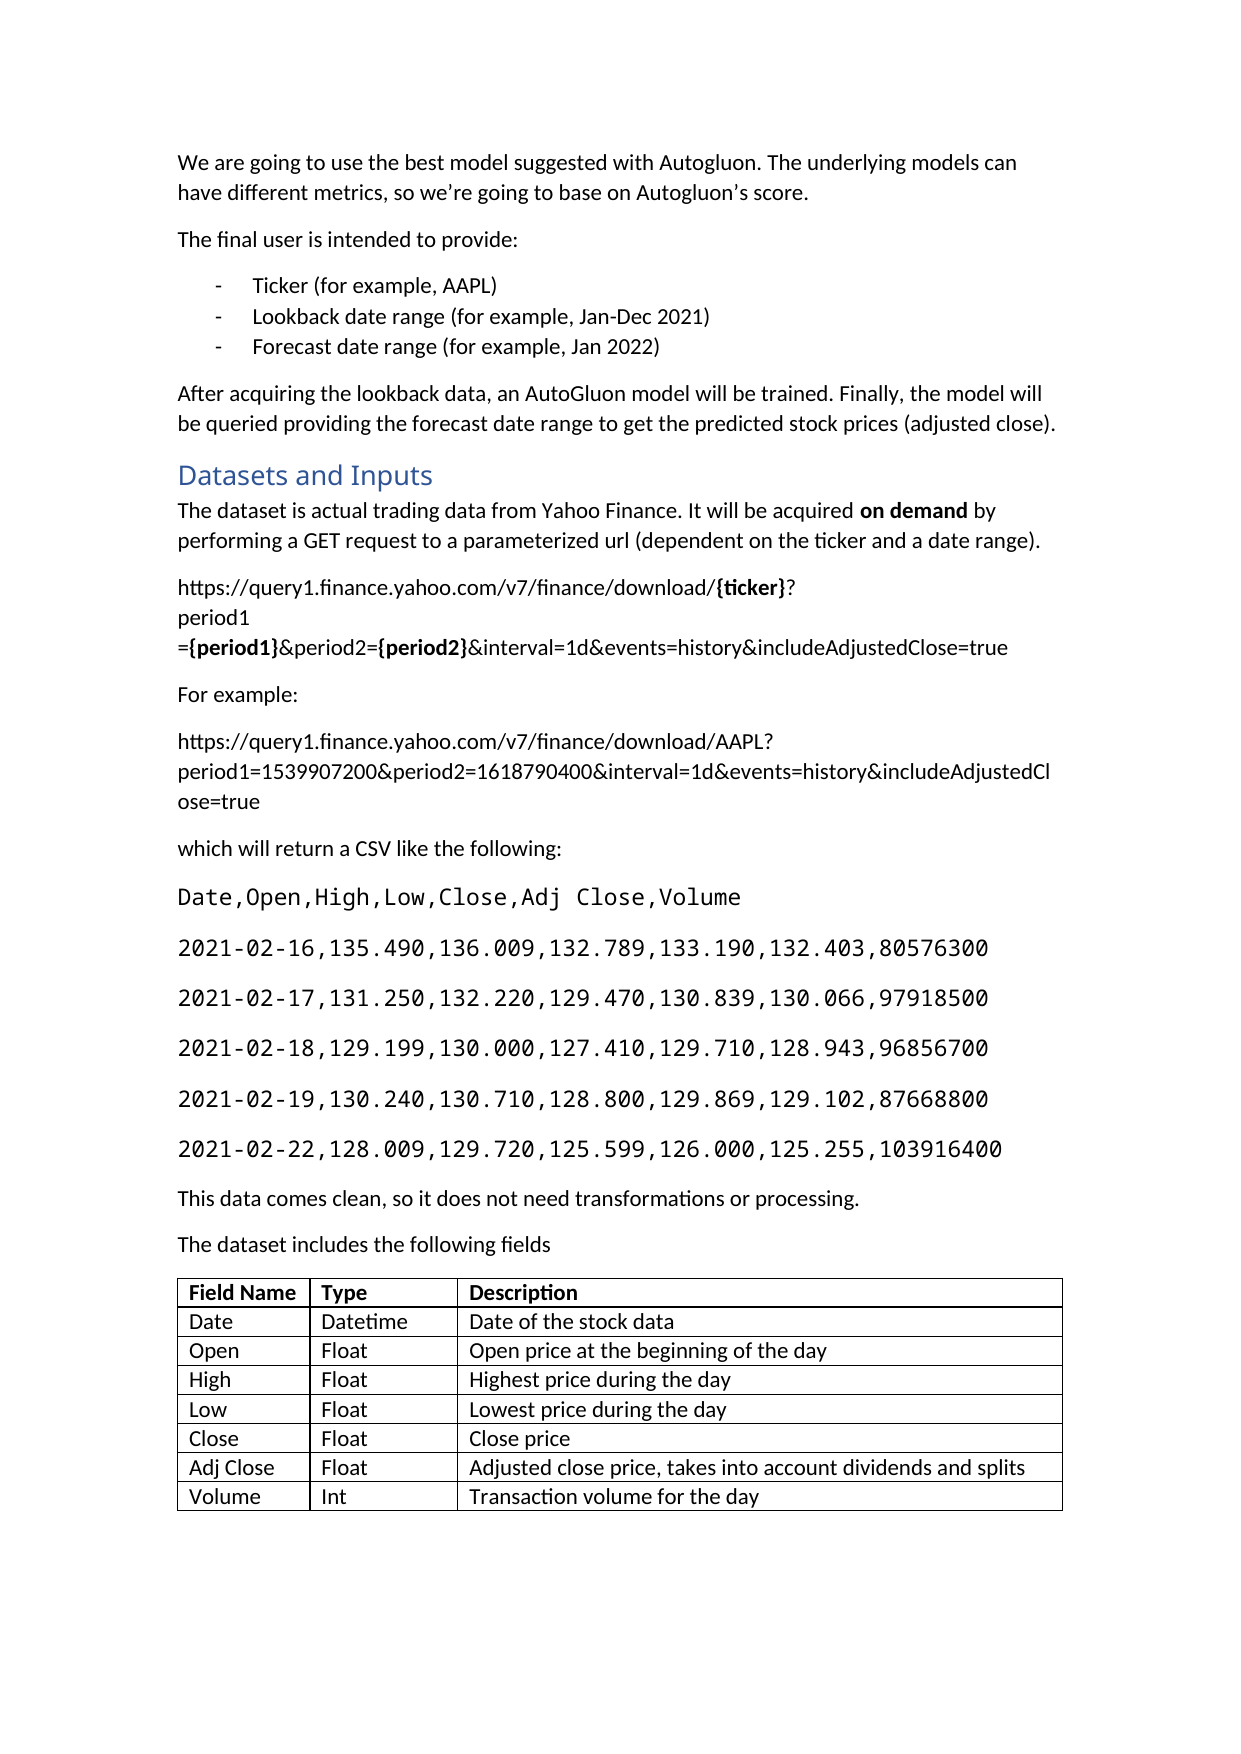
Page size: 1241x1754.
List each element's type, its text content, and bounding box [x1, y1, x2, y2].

table_cell Float [311, 1395, 457, 1423]
table_cell Datetime [311, 1308, 457, 1336]
text 2021-02-22,128.009,129.720,125.599,126.000,125.255,103916400 [177, 1133, 1063, 1164]
text https://query1.finance.yahoo.com/v7/finance/download/AAPL?period1=1539907200&period2=1618790400&interval=1d&events=history&includeAdjustedClose=true [177, 727, 1063, 815]
text 2021-02-19,130.240,130.710,128.800,129.869,129.102,87668800 [177, 1083, 1063, 1114]
text Date,Open,High,Low,Close,Adj Close,Volume [177, 881, 1063, 912]
list Ticker (for example, AAPL) [215, 272, 1063, 299]
table_cell Low [178, 1395, 309, 1423]
table_cell Open [178, 1337, 309, 1364]
list Forecast date range (for example, Jan 2022) [215, 332, 1063, 360]
text This data comes clean, so it does not need transformations or processing. [177, 1184, 1063, 1212]
text 2021-02-16,135.490,136.009,132.789,133.190,132.403,80576300 [177, 932, 1063, 963]
table_cell Adj Close [178, 1453, 309, 1481]
table_cell Float [311, 1337, 457, 1364]
text The final user is intended to provide: [177, 225, 1063, 253]
text For example: [177, 680, 1063, 708]
table_cell Close [178, 1424, 309, 1452]
table_cell Transaction volume for the day [458, 1482, 1062, 1510]
table_cell Float [311, 1424, 457, 1452]
table_cell Float [311, 1453, 457, 1481]
subtitle Datasets and Inputs [177, 456, 1063, 493]
table_cell Highest price during the day [458, 1366, 1062, 1394]
table_cell High [178, 1366, 309, 1394]
table_cell Float [311, 1366, 457, 1394]
table_cell Volume [178, 1482, 309, 1510]
table_cell Adjusted close price, takes into account dividends and splits [458, 1453, 1062, 1481]
text The dataset is actual trading data from Yahoo Finance. It will be acquired on demand by performing a GET request to a parameterized url (dependent on the ticker and a date range). [177, 496, 1063, 554]
text https://query1.finance.yahoo.com/v7/finance/download/{ticker}?period1={period1}&period2={period2}&interval=1d&events=history&includeAdjustedClose=true [177, 573, 1063, 661]
table_cell Open price at the beginning of the day [458, 1337, 1062, 1364]
text 2021-02-17,131.250,132.220,129.470,130.839,130.066,97918500 [177, 982, 1063, 1013]
text which will return a CSV like the following: [177, 834, 1063, 862]
table_cell Date [178, 1308, 309, 1336]
table_cell Close price [458, 1424, 1062, 1452]
table_header Description [458, 1279, 1062, 1306]
table_header Type [311, 1279, 457, 1306]
text After acquiring the lookback data, an AutoGluon model will be trained. Finally, the model will be queried providing the forecast date range to get the predicted stock prices (adjusted close). [177, 379, 1063, 437]
text We are going to use the best model suggested with Autogluon. The underlying models can have different metrics, so we’re going to base on Autogluon’s score. [177, 148, 1063, 206]
table_cell Lowest price during the day [458, 1395, 1062, 1423]
text 2021-02-18,129.199,130.000,127.410,129.710,128.943,96856700 [177, 1032, 1063, 1064]
text The dataset includes the following fields [177, 1231, 1063, 1258]
table_cell Int [311, 1482, 457, 1510]
list Lookback date range (for example, Jan-Dec 2021) [215, 302, 1063, 330]
table_header Field Name [178, 1279, 309, 1306]
table_cell Date of the stock data [458, 1308, 1062, 1336]
